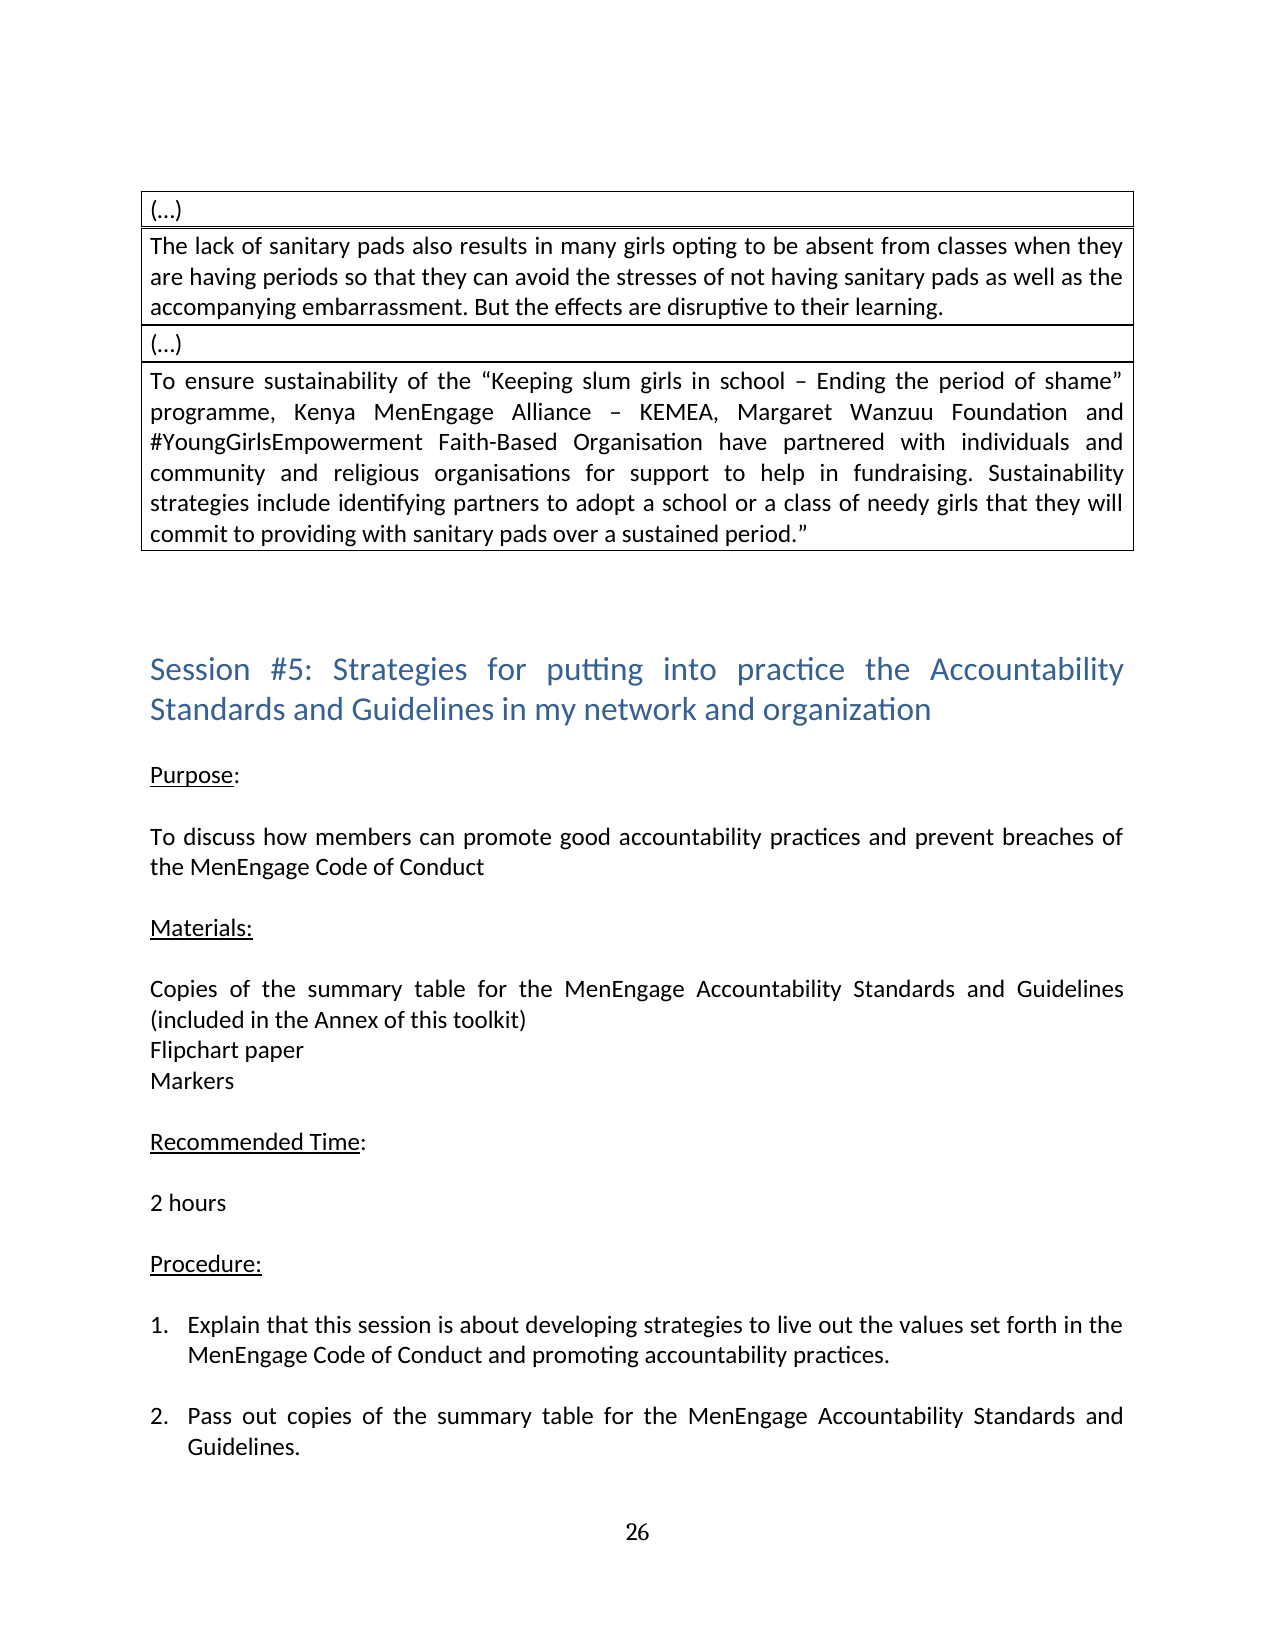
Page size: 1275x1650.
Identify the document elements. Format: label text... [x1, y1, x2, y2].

text Flipchart paper [150, 1034, 1125, 1065]
text The lack of sanitary pads also results in many girls opting to be absent from classes when they are having periods so that they can avoid the stresses of not having sanitary pads as well as the accompanying embarrassment. But the effects are disruptive to their learning. [142, 229, 1133, 324]
text Purpose: [150, 759, 1125, 790]
text To discuss how members can promote good accountability practices and prevent breaches of the MenEngage Code of Conduct [150, 821, 1125, 882]
list Pass out copies of the summary table for the MenEngage Accountability Standards and Guidelines. [150, 1401, 1125, 1462]
text Procedure: [150, 1248, 1125, 1278]
text Markers [150, 1065, 1125, 1095]
text (…) [142, 192, 1133, 226]
text Materials: [150, 912, 1125, 943]
text Recommended Time: [150, 1126, 1125, 1156]
subtitle Session #5: Strategies for putting into practice the Accountability Standards and Guidelines in my network and organization [150, 648, 1125, 729]
text Copies of the summary table for the MenEngage Accountability Standards and Guidelines (included in the Annex of this toolkit) [150, 973, 1125, 1034]
text (…) [142, 326, 1133, 361]
text 2 hours [150, 1187, 1125, 1217]
text To ensure sustainability of the “Keeping slum girls in school – Ending the period of shame” programme, Kenya MenEngage Alliance – KEMEA, Margaret Wanzuu Foundation and #YoungGirlsEmpowerment Faith-Based Organisation have partnered with individuals and community and religious organisations for support to help in fundraising. Sustainability strategies include identifying partners to adopt a school or a class of needy girls that they will commit to providing with sanitary pads over a sustained period.” [142, 363, 1133, 550]
list Explain that this session is about developing strategies to live out the values set forth in the MenEngage Code of Conduct and promoting accountability practices. [150, 1309, 1125, 1370]
